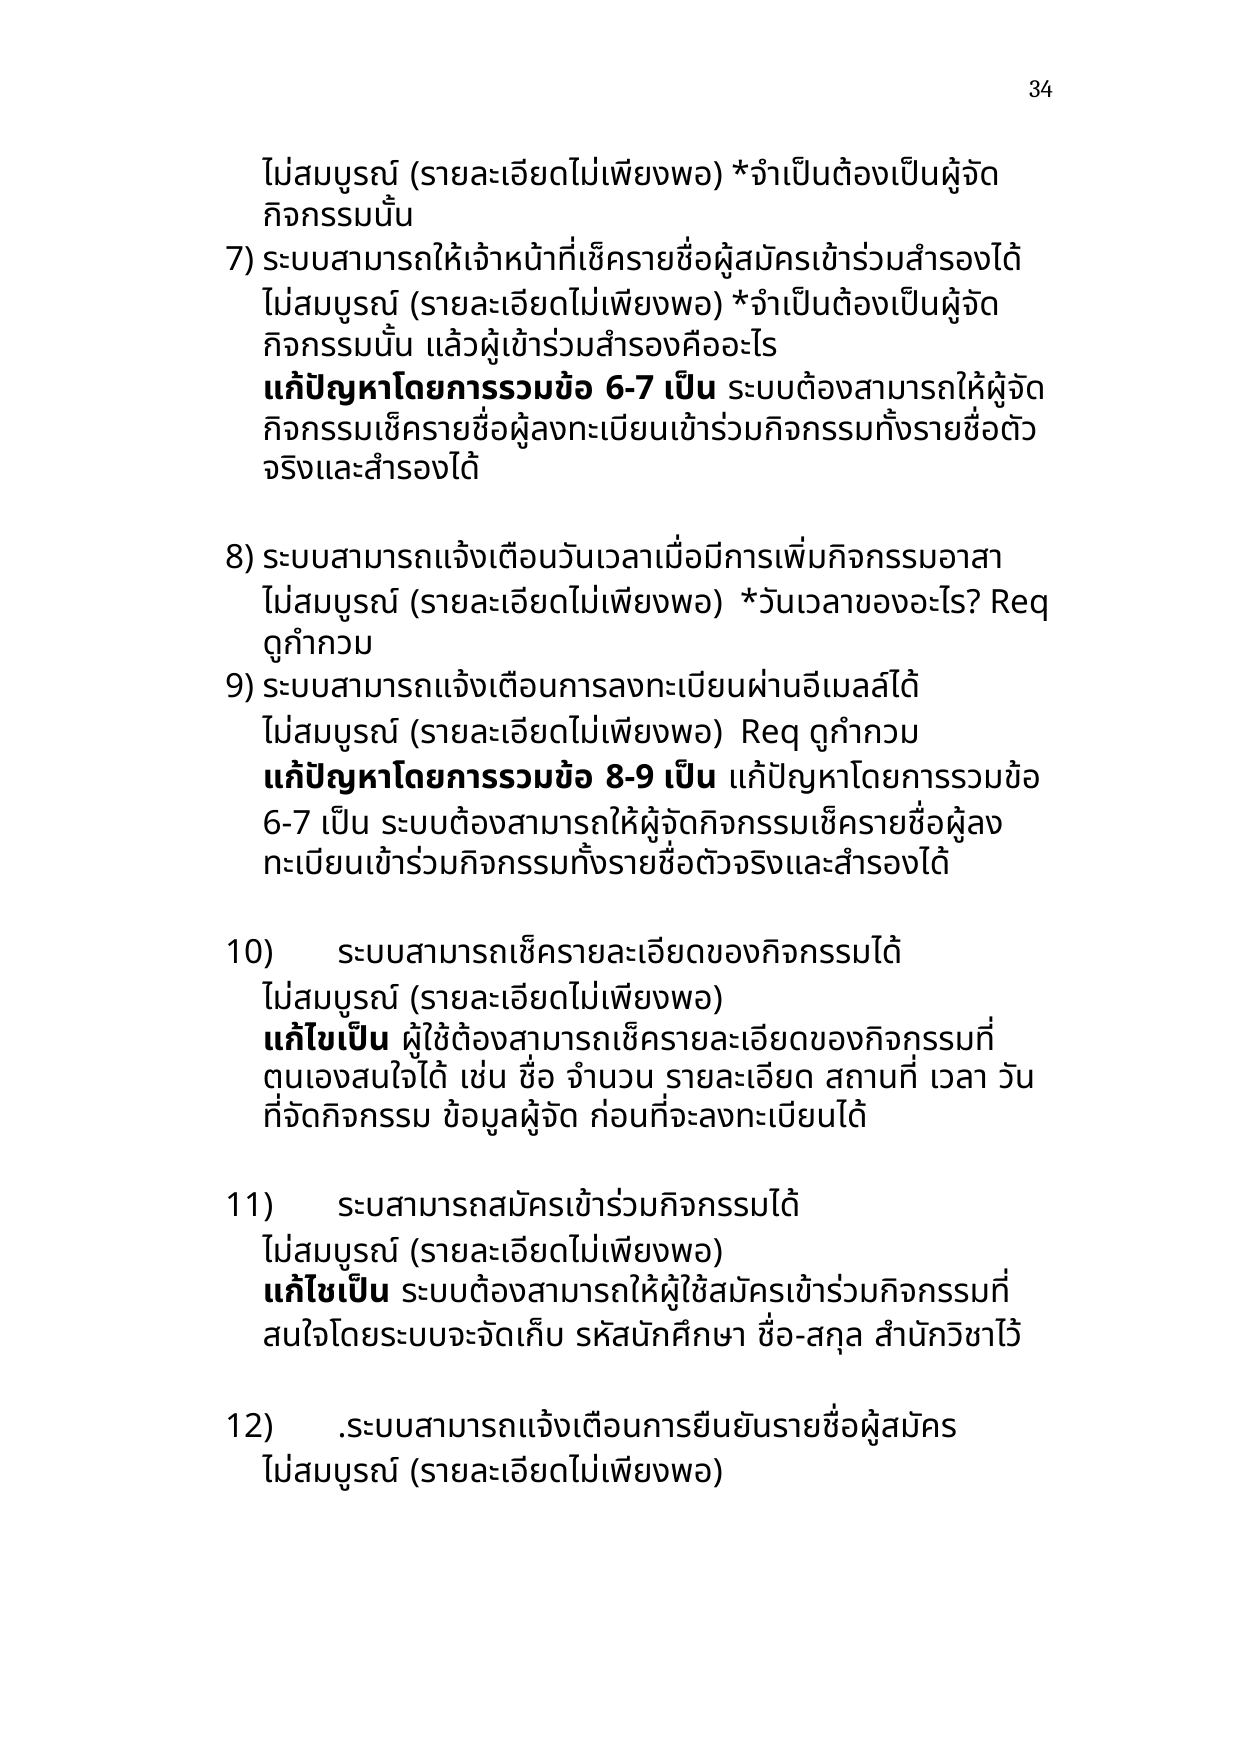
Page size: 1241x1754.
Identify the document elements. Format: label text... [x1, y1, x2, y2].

list ระบบสามารถแจ้งเตือนการลงทะเบียนผ่านอีเมลล์ได้ [225, 662, 1053, 708]
list ไม่สมบูรณ์ (รายละเอียดไม่เพียงพอ) [262, 1447, 1053, 1492]
list ระบบสามารถให้เจ้าหน้าที่เช็ครายชื่อผู้สมัครเข้าร่วมสำรองได้ [225, 234, 1053, 280]
list ระบบสามารถแจ้งเตือนวันเวลาเมื่อมีการเพิ่มกิจกรรมอาสา [225, 532, 1053, 578]
list ไม่สมบูรณ์ (รายละเอียดไม่เพียงพอ) Req ดูกำกวม [262, 708, 1053, 753]
list .ระบบสามารถแจ้งเตือนการยืนยันรายชื่อผู้สมัคร [225, 1401, 1053, 1447]
list ไม่สมบูรณ์ (รายละเอียดไม่เพียงพอ) *จำเป็นต้องเป็นผู้จัดกิจกรรมนั้น [262, 150, 1053, 234]
list ไม่สมบูรณ์ (รายละเอียดไม่เพียงพอ) [262, 973, 1053, 1019]
list ไม่สมบูรณ์ (รายละเอียดไม่เพียงพอ) *จำเป็นต้องเป็นผู้จัดกิจกรรมนั้น แล้วผู้เข้าร่วมสำรองคืออะไร [262, 280, 1053, 364]
list แก้ปัญหาโดยการรวมข้อ 8-9 เป็น แก้ปัญหาโดยการรวมข้อ 6-7 เป็น ระบบต้องสามารถให้ผู้จัดกิจกรรมเช็ครายชื่อผู้ลงทะเบียนเข้าร่วมกิจกรรมทั้งรายชื่อตัวจริงและสำรองได้ [262, 753, 1053, 883]
list แก้ปัญหาโดยการรวมข้อ 6-7 เป็น ระบบต้องสามารถให้ผู้จัดกิจกรรมเช็ครายชื่อผู้ลงทะเบียนเข้าร่วมกิจกรรมทั้งรายชื่อตัวจริงและสำรองได้ [262, 364, 1053, 487]
list ไม่สมบูรณ์ (รายละเอียดไม่เพียงพอ) [262, 1226, 1053, 1272]
list แก้ไขเป็น ผู้ใช้ต้องสามารถเช็ครายละเอียดของกิจกรรมที่ตนเองสนใจได้ เช่น ชื่อ จำนวน รายละเอียด สถานที่ เวลา วันที่จัดกิจกรรม ข้อมูลผู้จัด ก่อนที่จะลงทะเบียนได้ [262, 1019, 1053, 1136]
list ระบบสามารถเช็ครายละเอียดของกิจกรรมได้ [225, 928, 1053, 973]
list ไม่สมบูรณ์ (รายละเอียดไม่เพียงพอ) *วันเวลาของอะไร? Req ดูกำกวม [262, 578, 1053, 662]
list แก้ไชเป็น ระบบต้องสามารถให้ผู้ใช้สมัครเข้าร่วมกิจกรรมที่สนใจโดยระบบจะจัดเก็บ รหัสนักศึกษา ชื่อ-สกุล สำนักวิชาไว้ [262, 1272, 1053, 1356]
list ระบสามารถสมัครเข้าร่วมกิจกรรมได้ [225, 1181, 1053, 1226]
